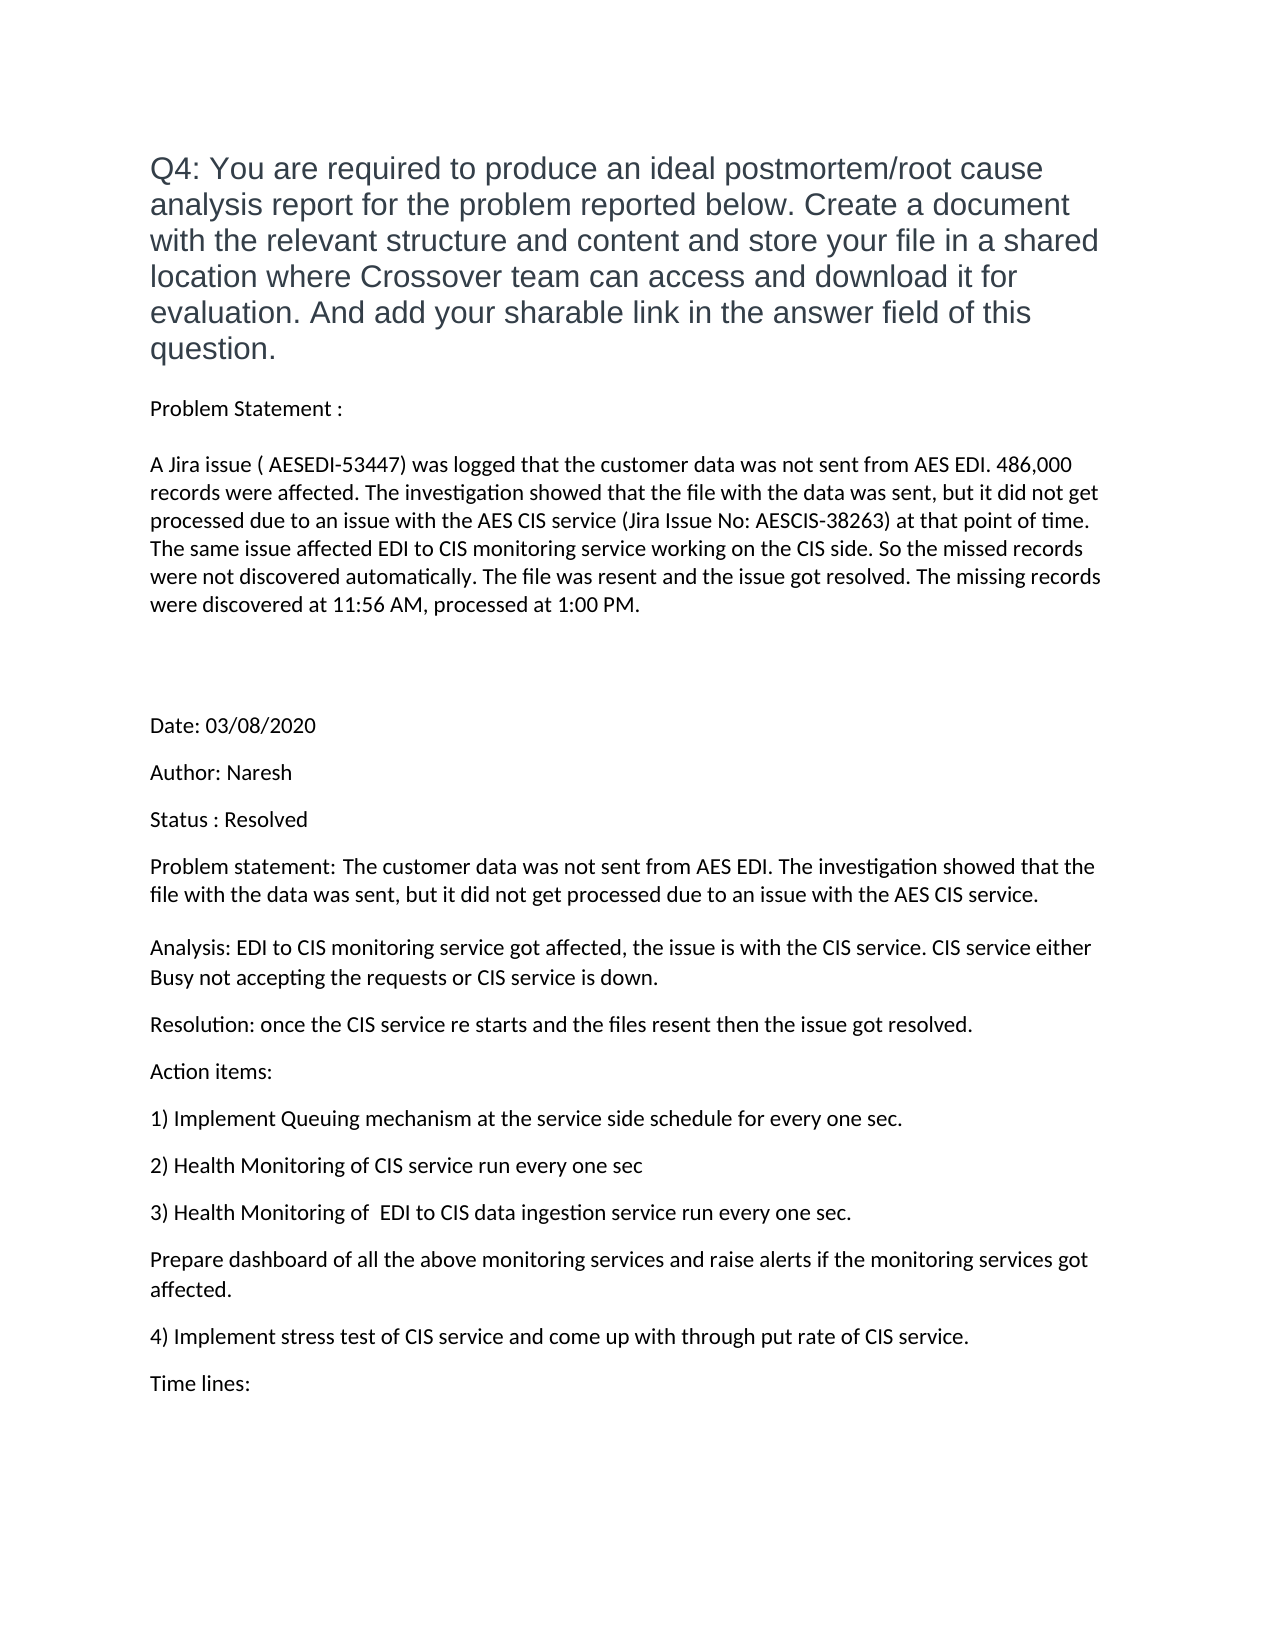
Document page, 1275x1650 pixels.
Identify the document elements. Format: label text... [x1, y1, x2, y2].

text Time lines: [150, 1369, 1125, 1397]
text Status : Resolved [150, 805, 1125, 833]
text 3) Health Monitoring of EDI to CIS data ingestion service run every one sec. [150, 1198, 1125, 1226]
text Date: 03/08/2020 [150, 712, 1125, 739]
text 2) Health Monitoring of CIS service run every one sec [150, 1151, 1125, 1179]
text Analysis: EDI to CIS monitoring service got affected, the issue is with the CIS service. CIS service either Busy not accepting the requests or CIS service is down. [150, 933, 1125, 991]
text 1) Implement Queuing mechanism at the service side schedule for every one sec. [150, 1104, 1125, 1132]
text Author: Naresh [150, 758, 1125, 786]
text Problem statement: The customer data was not sent from AES EDI. The investigation showed that the file with the data was sent, but it did not get processed due to an issue with the AES CIS service. [150, 852, 1125, 908]
text 4) Implement stress test of CIS service and come up with through put rate of CIS service. [150, 1322, 1125, 1350]
text Prepare dashboard of all the above monitoring services and raise alerts if the monitoring services got affected. [150, 1245, 1125, 1303]
text Q4: You are required to produce an ideal postmortem/root cause analysis report for the problem reported below. Create a document with the relevant structure and content and store your file in a shared location where Crossover team can access and download it for evaluation. And add your sharable link in the answer field of this question. Problem Statement : A Jira issue ( AESEDI-53447) was logged that the customer data was not sent from AES EDI. 486,000 records were affected. The investigation showed that the file with the data was sent, but it did not get processed due to an issue with the AES CIS service (Jira Issue No: AESCIS-38263) at that point of time. The same issue affected EDI to CIS monitoring service working on the CIS side. So the missed records were not discovered automatically. The file was resent and the issue got resolved. The missing records were discovered at 11:56 AM, processed at 1:00 PM. [150, 150, 1125, 618]
text Action items: [150, 1057, 1125, 1085]
text Resolution: once the CIS service re starts and the files resent then the issue got resolved. [150, 1010, 1125, 1038]
